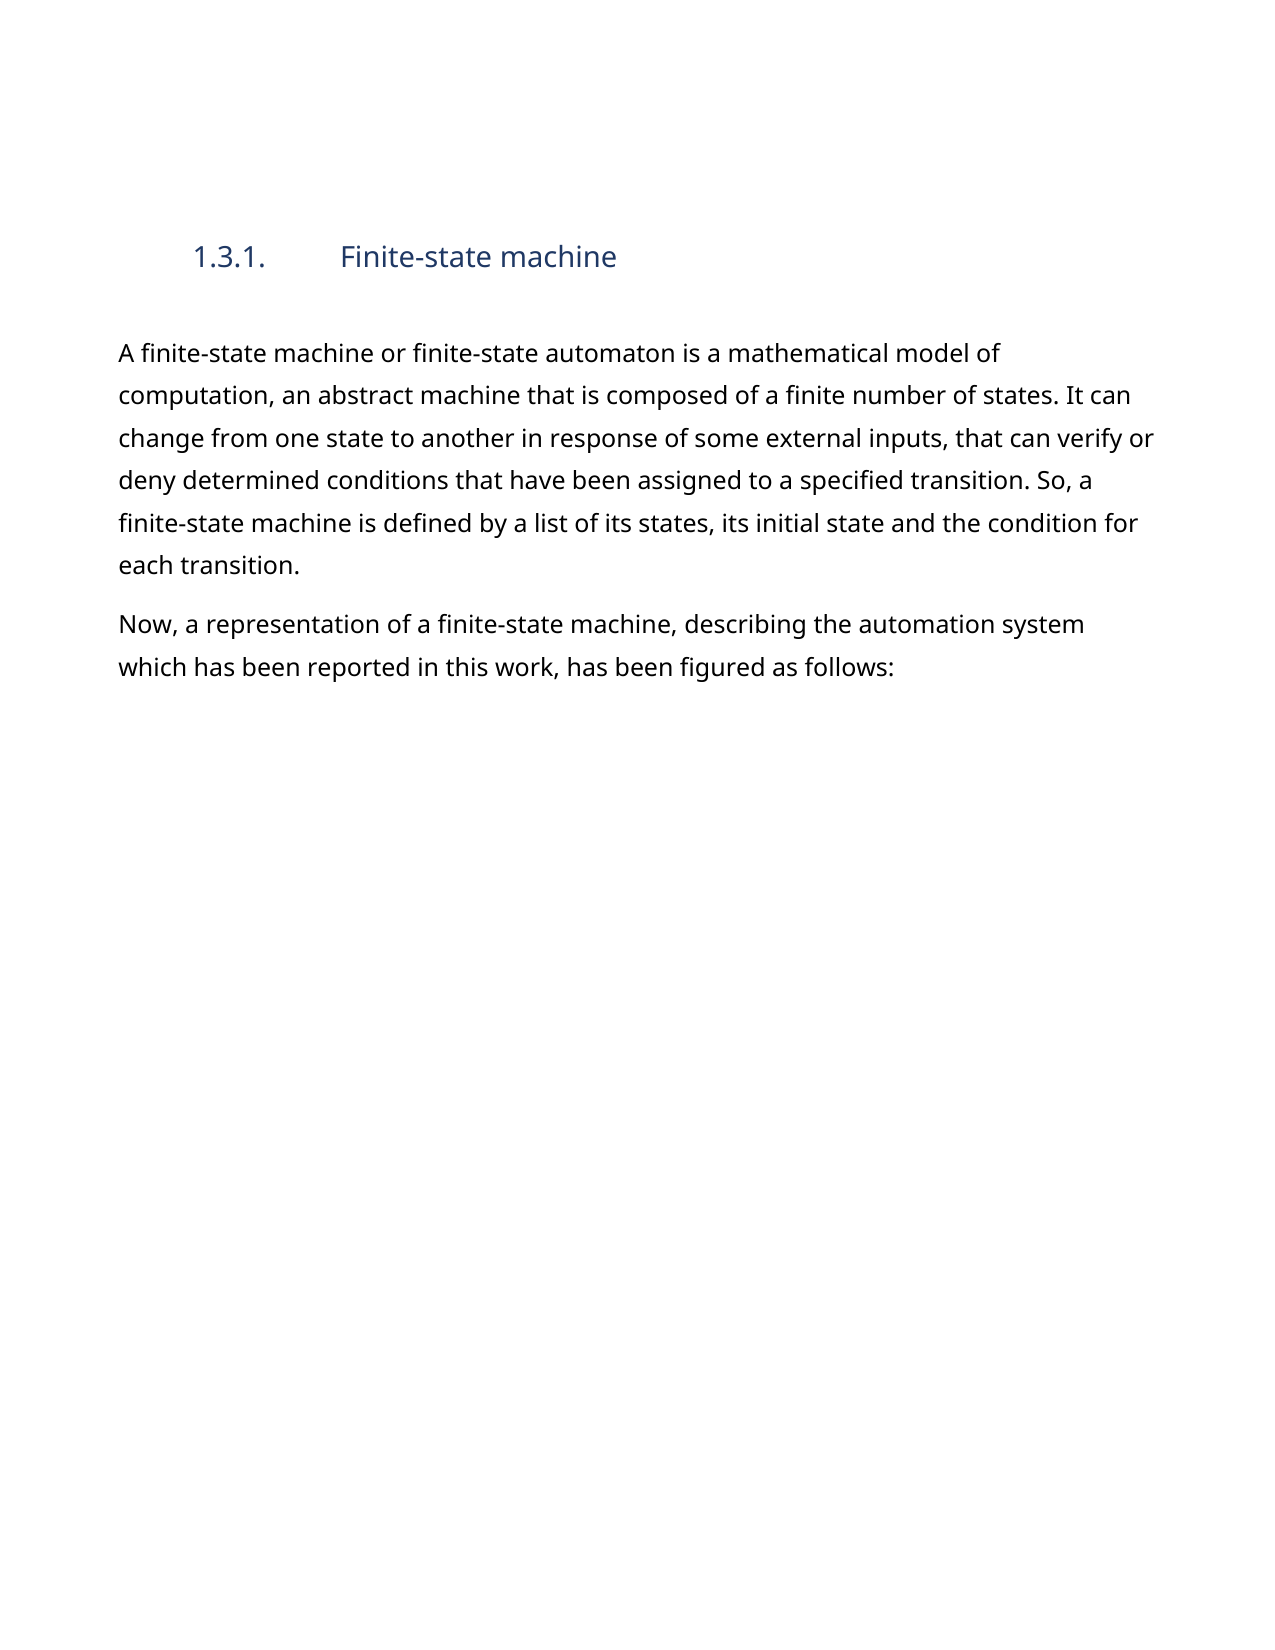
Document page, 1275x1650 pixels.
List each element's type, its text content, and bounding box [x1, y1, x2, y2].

subtitle Finite-state machine [192, 236, 1157, 276]
text A finite-state machine or finite-state automaton is a mathematical model of computation, an abstract machine that is composed of a finite number of states. It can change from one state to another in response of some external inputs, that can verify or deny determined conditions that have been assigned to a specified transition. So, a finite-state machine is defined by a list of its states, its initial state and the condition for each transition. [118, 335, 1157, 582]
text Now, a representation of a finite-state machine, describing the automation system which has been reported in this work, has been figured as follows: [118, 607, 1157, 683]
